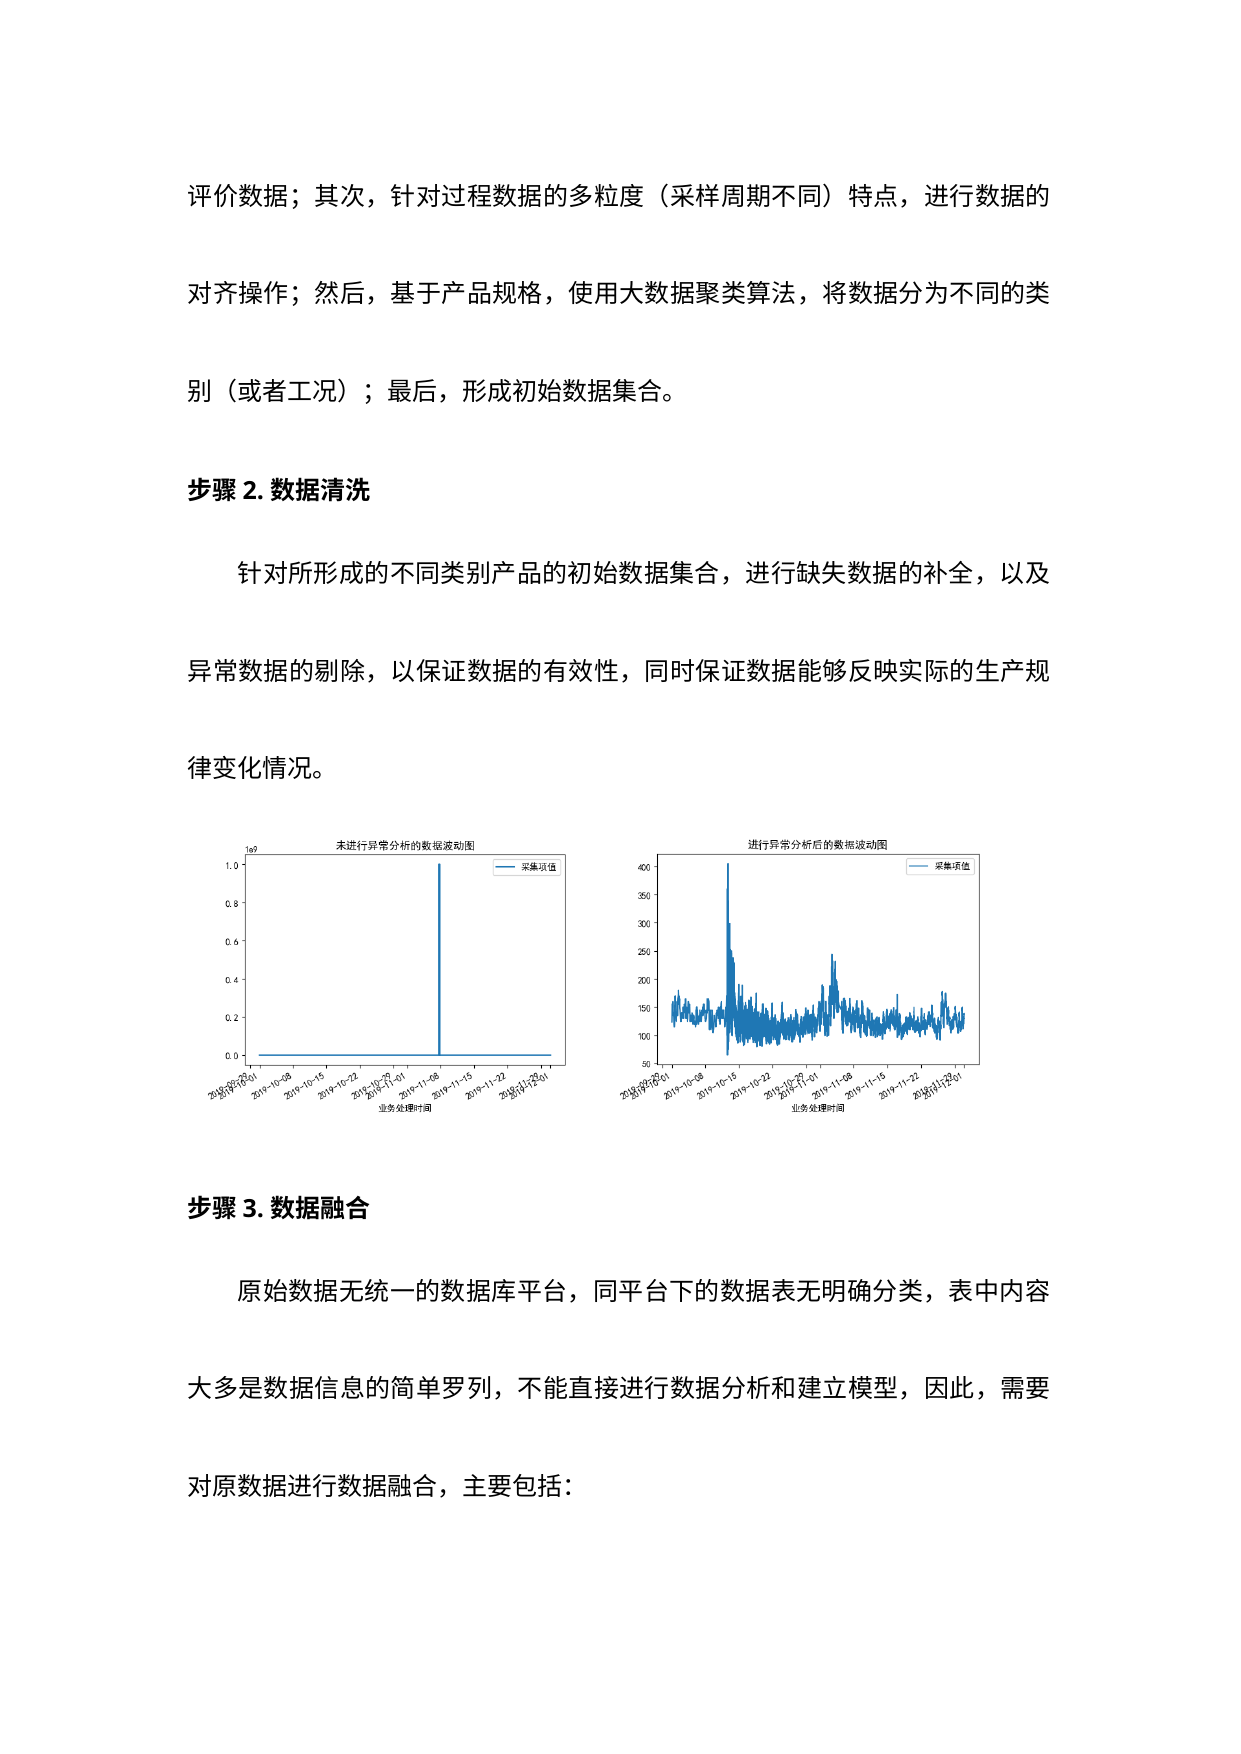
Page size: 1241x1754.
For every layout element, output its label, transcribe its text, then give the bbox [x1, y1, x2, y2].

text 原始数据无统一的数据库平台，同平台下的数据表无明确分类，表中内容大多是数据信息的简单罗列，不能直接进行数据分析和建立模型，因此，需要对原数据进行数据融合，主要包括： [187, 1257, 1053, 1517]
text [187, 162, 1053, 422]
text 步骤3. 数据融合 [187, 1174, 1053, 1239]
picture [193, 817, 1020, 1126]
text 针对所形成的不同类别产品的初始数据集合，进行缺失数据的补全，以及异常数据的剔除，以保证数据的有效性，同时保证数据能够反映实际的生产规律变化情况。 [187, 539, 1053, 799]
text 步骤2. 数据清洗 [187, 456, 1053, 521]
